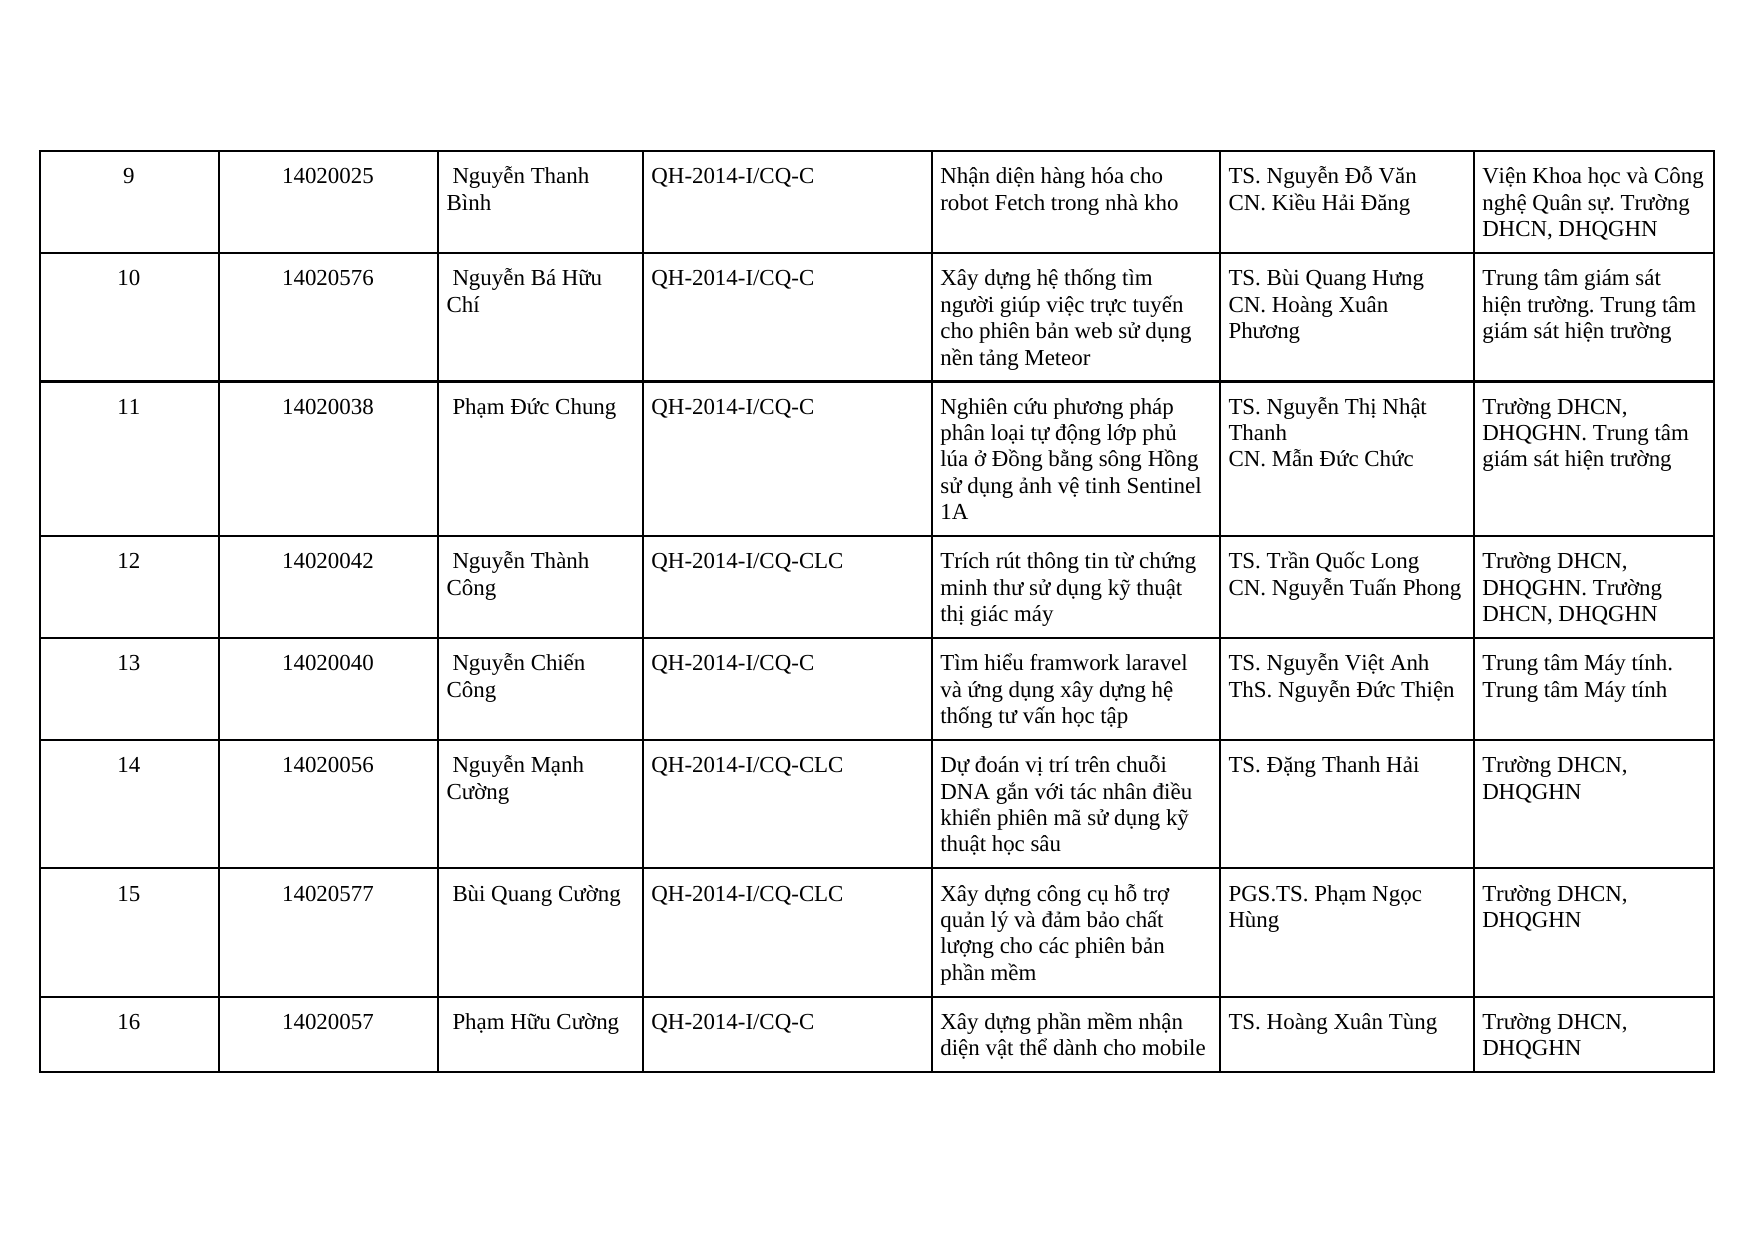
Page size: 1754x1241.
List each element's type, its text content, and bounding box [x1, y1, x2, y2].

table_cell 11 [41, 383, 218, 535]
table_cell Bùi Quang Cường [439, 869, 642, 996]
table_cell 14020042 [220, 537, 437, 637]
table_cell Trường DHCN, DHQGHN. Trường DHCN, DHQGHN [1475, 537, 1713, 637]
table_cell QH-2014-I/CQ-CLC [644, 741, 931, 867]
table_cell 12 [41, 537, 218, 637]
table_cell Nguyễn Mạnh Cường [439, 741, 642, 867]
table_cell Nghiên cứu phương pháp phân loại tự động lớp phủ lúa ở Đồng bằng sông Hồng sử dụng ảnh vệ tinh Sentinel 1A [933, 383, 1219, 535]
table_cell QH-2014-I/CQ-C [644, 152, 931, 252]
table_cell Phạm Hữu Cường [439, 998, 642, 1071]
table_cell Trường DHCN, DHQGHN [1475, 998, 1713, 1071]
table_cell QH-2014-I/CQ-C [644, 998, 931, 1071]
table_cell Trung tâm giám sát hiện trường. Trung tâm giám sát hiện trường [1475, 254, 1713, 380]
table_cell 16 [41, 998, 218, 1071]
table_cell TS. Đặng Thanh Hải [1221, 741, 1473, 867]
table_cell 14020025 [220, 152, 437, 252]
table_cell TS. Hoàng Xuân Tùng [1221, 998, 1473, 1071]
table_cell QH-2014-I/CQ-C [644, 639, 931, 739]
table_cell TS. Trần Quốc Long CN. Nguyễn Tuấn Phong [1221, 537, 1473, 637]
table_cell Trường DHCN, DHQGHN [1475, 869, 1713, 996]
table_cell QH-2014-I/CQ-C [644, 383, 931, 535]
table_cell 14020576 [220, 254, 437, 380]
table_cell Phạm Đức Chung [439, 383, 642, 535]
table_cell Trung tâm Máy tính. Trung tâm Máy tính [1475, 639, 1713, 739]
table_cell PGS.TS. Phạm Ngọc Hùng [1221, 869, 1473, 996]
table_cell TS. Nguyễn Đỗ Văn CN. Kiều Hải Đăng [1221, 152, 1473, 252]
table_cell Nguyễn Bá Hữu Chí [439, 254, 642, 380]
table_cell 14020577 [220, 869, 437, 996]
table_cell Trường DHCN, DHQGHN. Trung tâm giám sát hiện trường [1475, 383, 1713, 535]
table_cell Nguyễn Thanh Bình [439, 152, 642, 252]
table_cell Nguyễn Chiến Công [439, 639, 642, 739]
table_cell 14020056 [220, 741, 437, 867]
table_cell Nguyễn Thành Công [439, 537, 642, 637]
table_cell Nhận diện hàng hóa cho robot Fetch trong nhà kho [933, 152, 1219, 252]
table_cell 14020038 [220, 383, 437, 535]
table_cell QH-2014-I/CQ-CLC [644, 537, 931, 637]
table_cell TS. Bùi Quang Hưng CN. Hoàng Xuân Phương [1221, 254, 1473, 380]
table_cell QH-2014-I/CQ-C [644, 254, 931, 380]
table_cell 13 [41, 639, 218, 739]
table_cell Xây dựng công cụ hỗ trợ quản lý và đảm bảo chất lượng cho các phiên bản phần mềm [933, 869, 1219, 996]
table_cell QH-2014-I/CQ-CLC [644, 869, 931, 996]
table_cell 14020040 [220, 639, 437, 739]
table_cell Viện Khoa học và Công nghệ Quân sự. Trường DHCN, DHQGHN [1475, 152, 1713, 252]
table_cell 14020057 [220, 998, 437, 1071]
table_cell Dự đoán vị trí trên chuỗi DNA gắn với tác nhân điều khiển phiên mã sử dụng kỹ thuật học sâu [933, 741, 1219, 867]
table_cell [933, 998, 1219, 1071]
table_cell Tìm hiểu framwork laravel và ứng dụng xây dựng hệ thống tư vấn học tập [933, 639, 1219, 739]
table_cell Xây dựng hệ thống tìm người giúp việc trực tuyến cho phiên bản web sử dụng nền tảng Meteor [933, 254, 1219, 380]
table_cell 9 [41, 152, 218, 252]
table_cell TS. Nguyễn Thị Nhật Thanh CN. Mẫn Đức Chức [1221, 383, 1473, 535]
table_cell TS. Nguyễn Việt Anh ThS. Nguyễn Đức Thiện [1221, 639, 1473, 739]
table_cell Trích rút thông tin từ chứng minh thư sử dụng kỹ thuật thị giác máy [933, 537, 1219, 637]
table_cell 10 [41, 254, 218, 380]
table_cell 14 [41, 741, 218, 867]
table_cell 15 [41, 869, 218, 996]
table_cell Trường DHCN, DHQGHN [1475, 741, 1713, 867]
